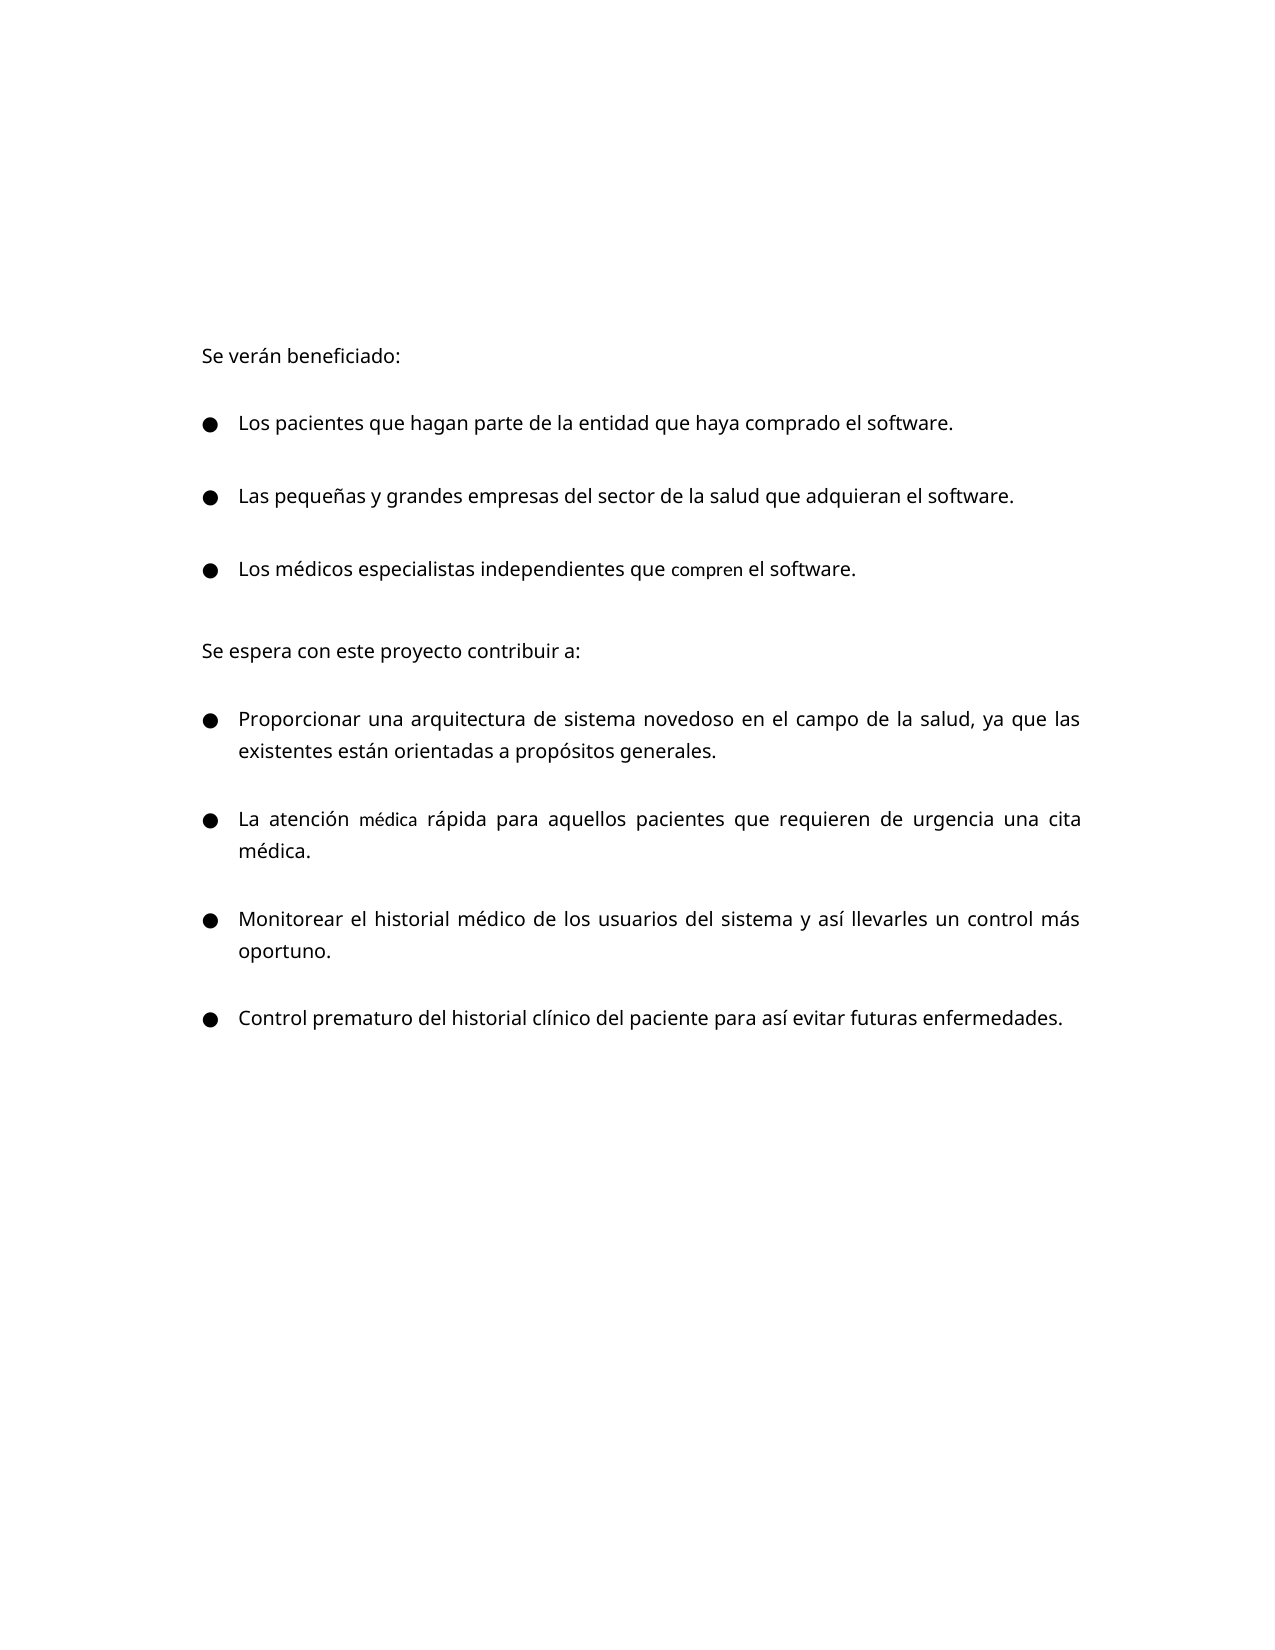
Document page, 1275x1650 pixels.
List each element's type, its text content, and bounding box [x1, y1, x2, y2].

text Se verán beneficiado: [202, 342, 1082, 369]
text Se espera con este proyecto contribuir a: [202, 638, 1098, 664]
list Los médicos especialistas independientes que compren el software. [202, 547, 1082, 587]
list Las pequeñas y grandes empresas del sector de la salud que adquieran el software. [202, 474, 1082, 514]
list Proporcionar una arquitectura de sistema novedoso en el campo de la salud, ya que las existentes están orientadas a propósitos generales. [202, 697, 1082, 765]
list Los pacientes que hagan parte de la entidad que haya comprado el software. [201, 401, 1098, 442]
list Monitorear el historial médico de los usuarios del sistema y así llevarles un control más oportuno. [202, 897, 1082, 964]
list La atención médica rápida para aquellos pacientes que requieren de urgencia una cita médica. [202, 797, 1082, 864]
list Control prematuro del historial clínico del paciente para así evitar futuras enfermedades. [202, 996, 1082, 1037]
